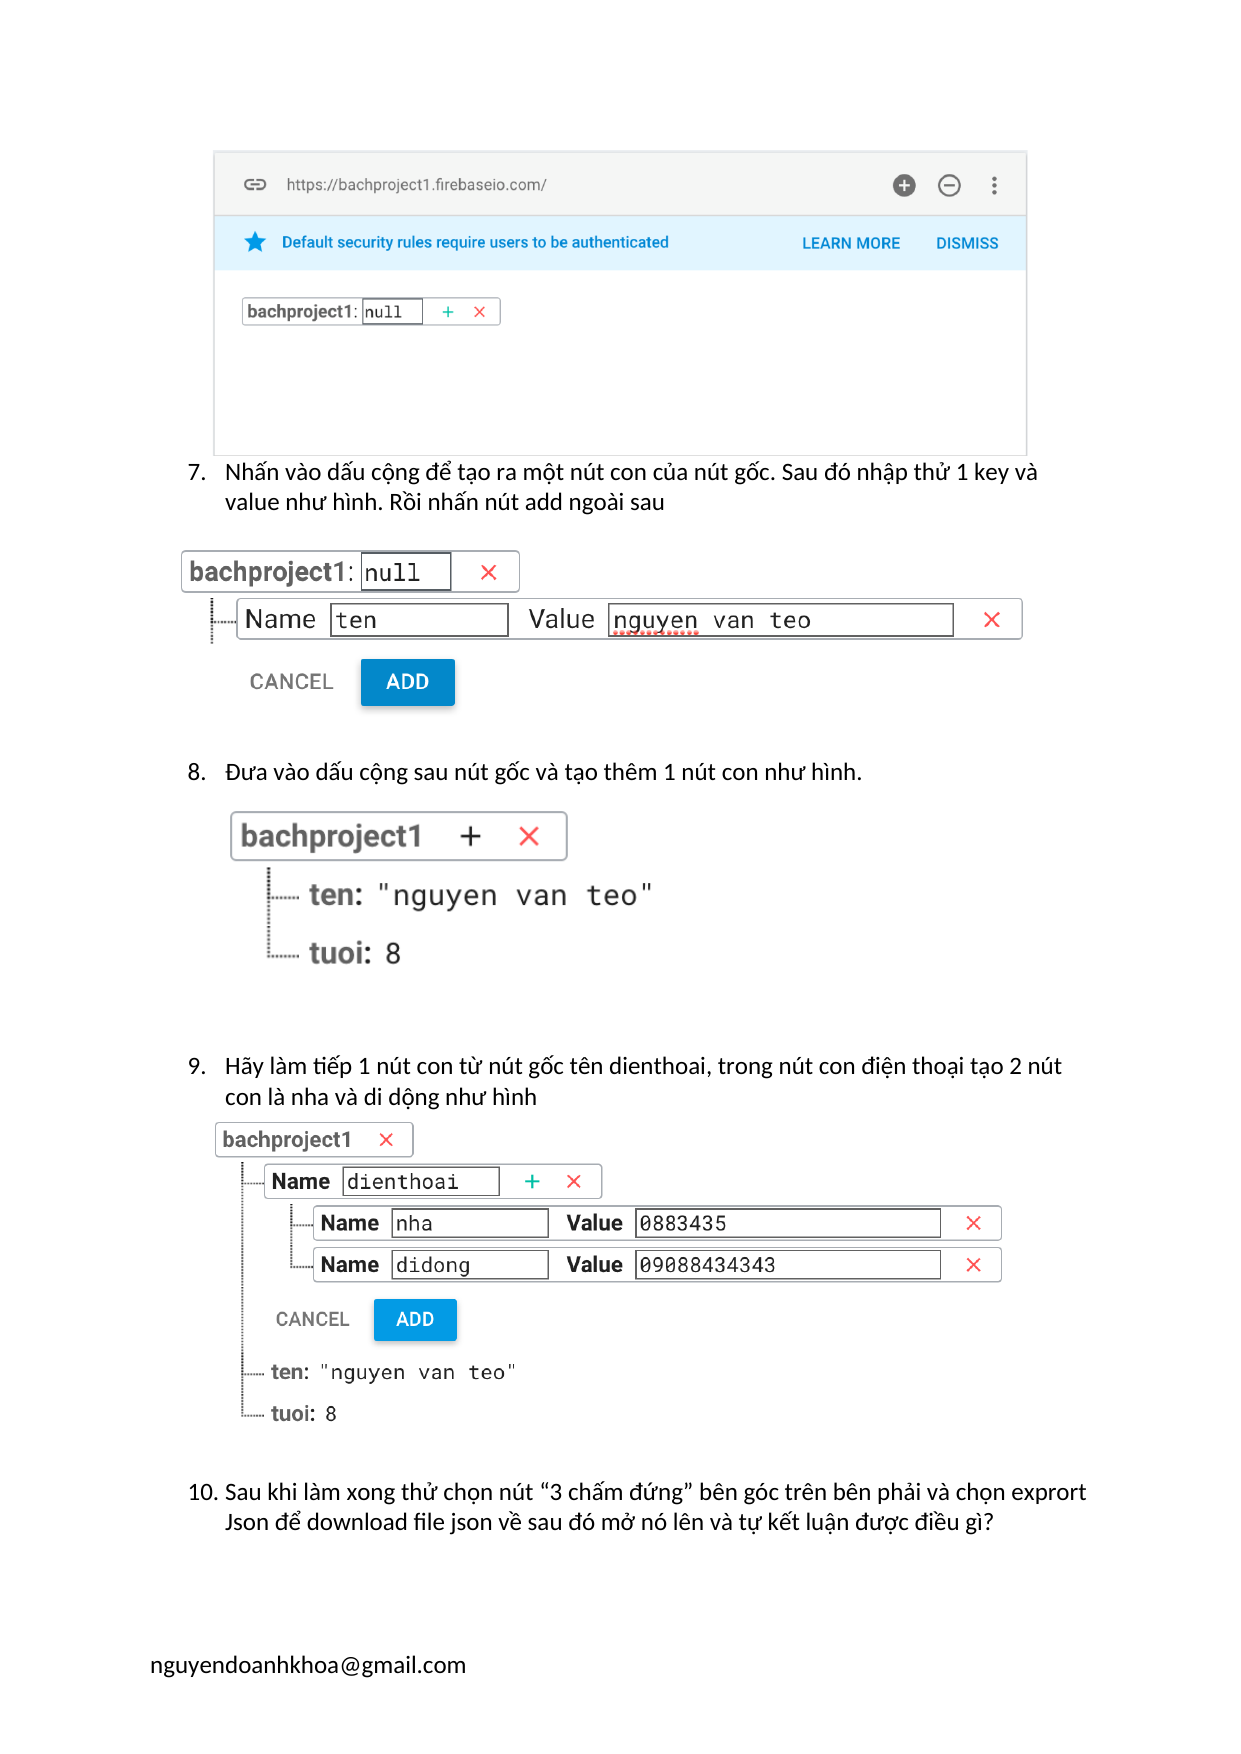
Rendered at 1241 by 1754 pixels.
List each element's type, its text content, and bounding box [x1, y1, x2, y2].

picture [212, 150, 1028, 456]
list Hãy làm tiếp 1 nút con từ nút gốc tên dienthoai, trong nút con điện thoại tạo 2 nút con là nha và di dộng như hình [187, 1050, 1090, 1111]
list Đưa vào dấu cộng sau nút gốc và tạo thêm 1 nút con như hình. [187, 756, 1090, 787]
list Sau khi làm xong thử chọn nút “3 chấm đứng” bên góc trên bên phải và chọn exprort Json để download file json về sau đó mở nó lên và tự kết luận được điều gì? [187, 1476, 1090, 1537]
picture [150, 517, 1090, 726]
picture [203, 786, 1037, 1020]
list Nhấn vào dấu cộng để tạo ra một nút con của nút gốc. Sau đó nhập thử 1 key và value như hình. Rồi nhấn nút add ngoài sau [187, 456, 1090, 517]
picture [201, 1111, 1039, 1446]
